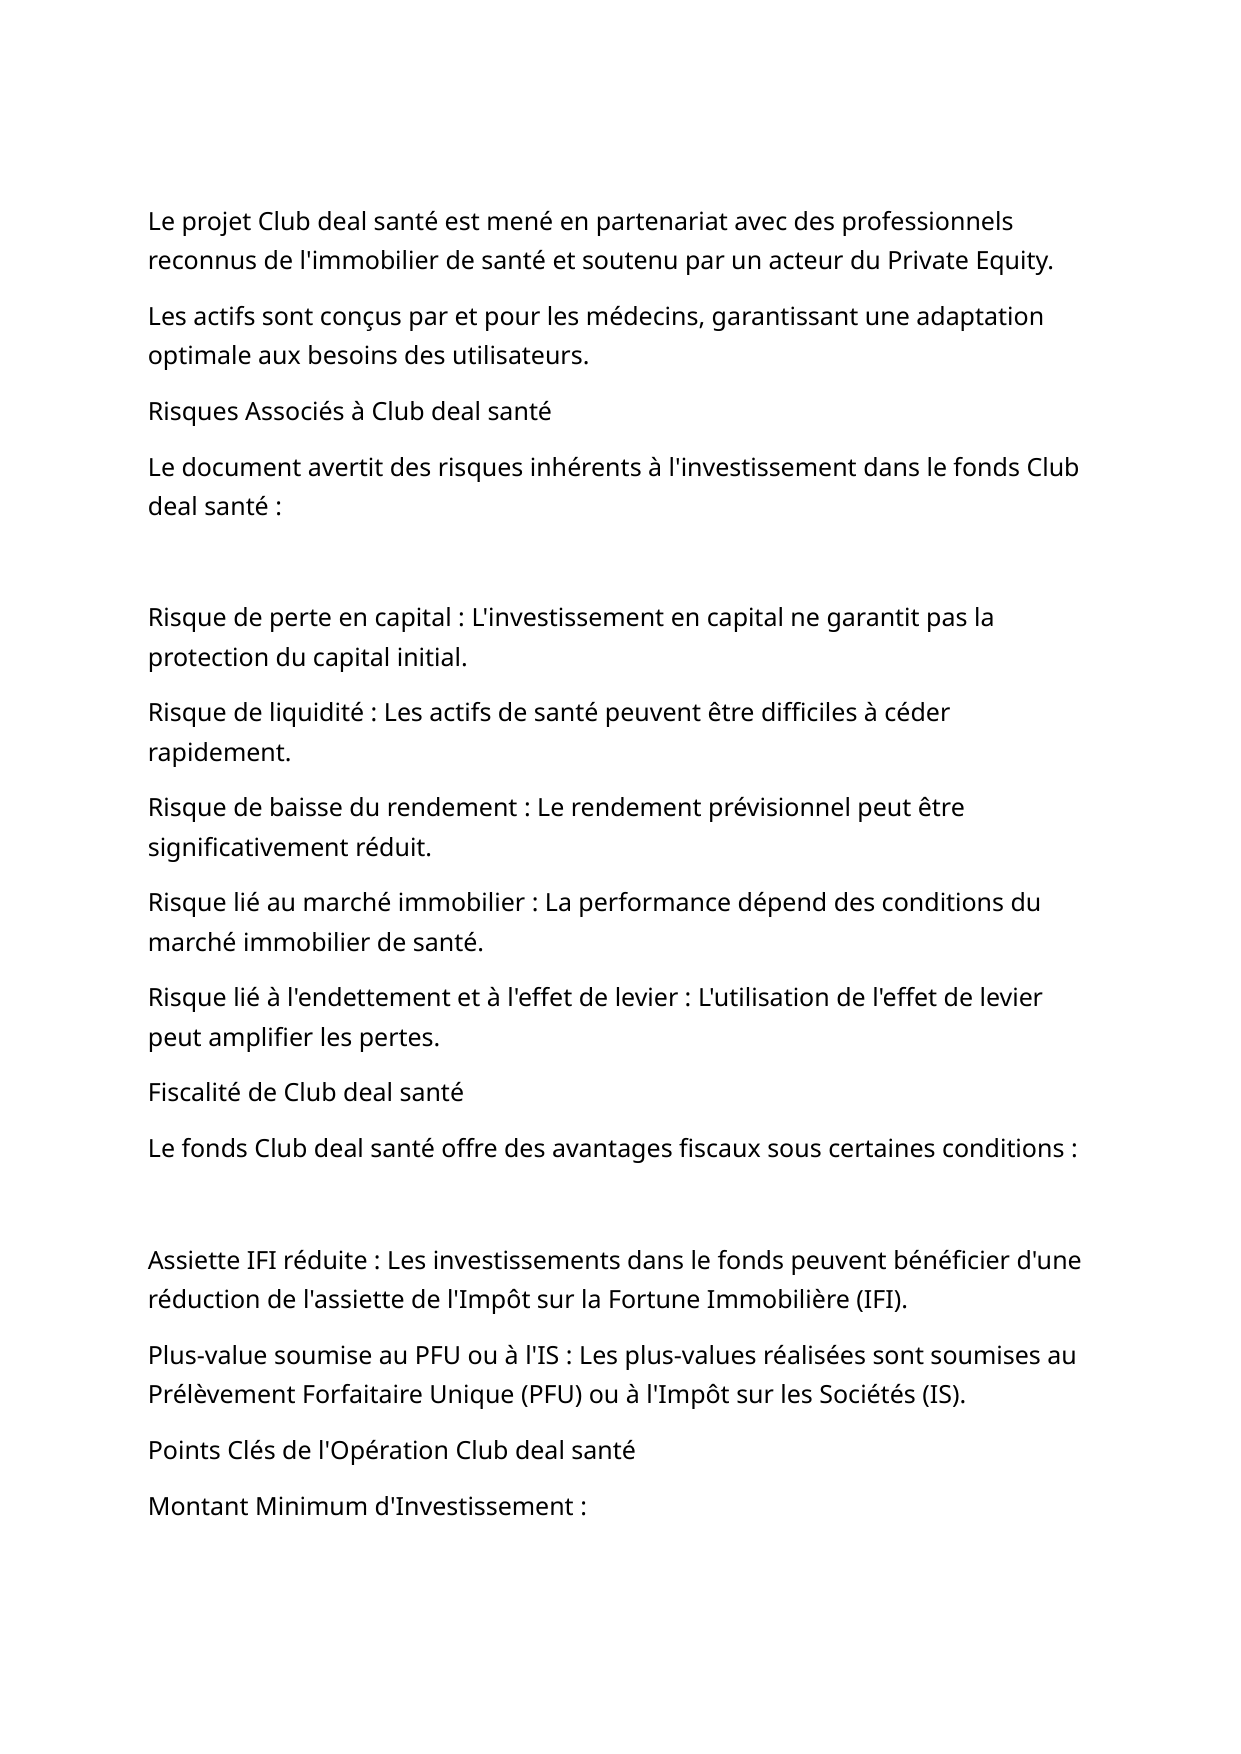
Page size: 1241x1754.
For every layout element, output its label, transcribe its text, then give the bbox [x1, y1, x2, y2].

text Points Clés de l'Opération Club deal santé [148, 1433, 1093, 1467]
text Assiette IFI réduite : Les investissements dans le fonds peuvent bénéficier d'une réduction de l'assiette de l'Impôt sur la Fortune Immobilière (IFI). [148, 1243, 1093, 1316]
text Les actifs sont conçus par et pour les médecins, garantissant une adaptation optimale aux besoins des utilisateurs. [148, 298, 1093, 372]
text Risque lié à l'endettement et à l'effet de levier : L'utilisation de l'effet de levier peut amplifier les pertes. [148, 980, 1093, 1053]
text Le fonds Club deal santé offre des avantages fiscaux sous certaines conditions : [148, 1131, 1093, 1165]
text Le projet Club deal santé est mené en partenariat avec des professionnels reconnus de l'immobilier de santé et soutenu par un acteur du Private Equity. [148, 203, 1093, 277]
text Risque de liquidité : Les actifs de santé peuvent être difficiles à céder rapidement. [148, 695, 1093, 768]
text Risque de perte en capital : L'investissement en capital ne garantit pas la protection du capital initial. [148, 600, 1093, 673]
text Fiscalité de Club deal santé [148, 1075, 1093, 1109]
text Plus-value soumise au PFU ou à l'IS : Les plus-values réalisées sont soumises au Prélèvement Forfaitaire Unique (PFU) ou à l'Impôt sur les Sociétés (IS). [148, 1338, 1093, 1411]
text Risque lié au marché immobilier : La performance dépend des conditions du marché immobilier de santé. [148, 885, 1093, 958]
text Risques Associés à Club deal santé [148, 393, 1093, 427]
text Le document avertit des risques inhérents à l'investissement dans le fonds Club deal santé : [148, 449, 1093, 522]
text Montant Minimum d'Investissement : [148, 1488, 1093, 1522]
text Risque de baisse du rendement : Le rendement prévisionnel peut être significativement réduit. [148, 790, 1093, 863]
